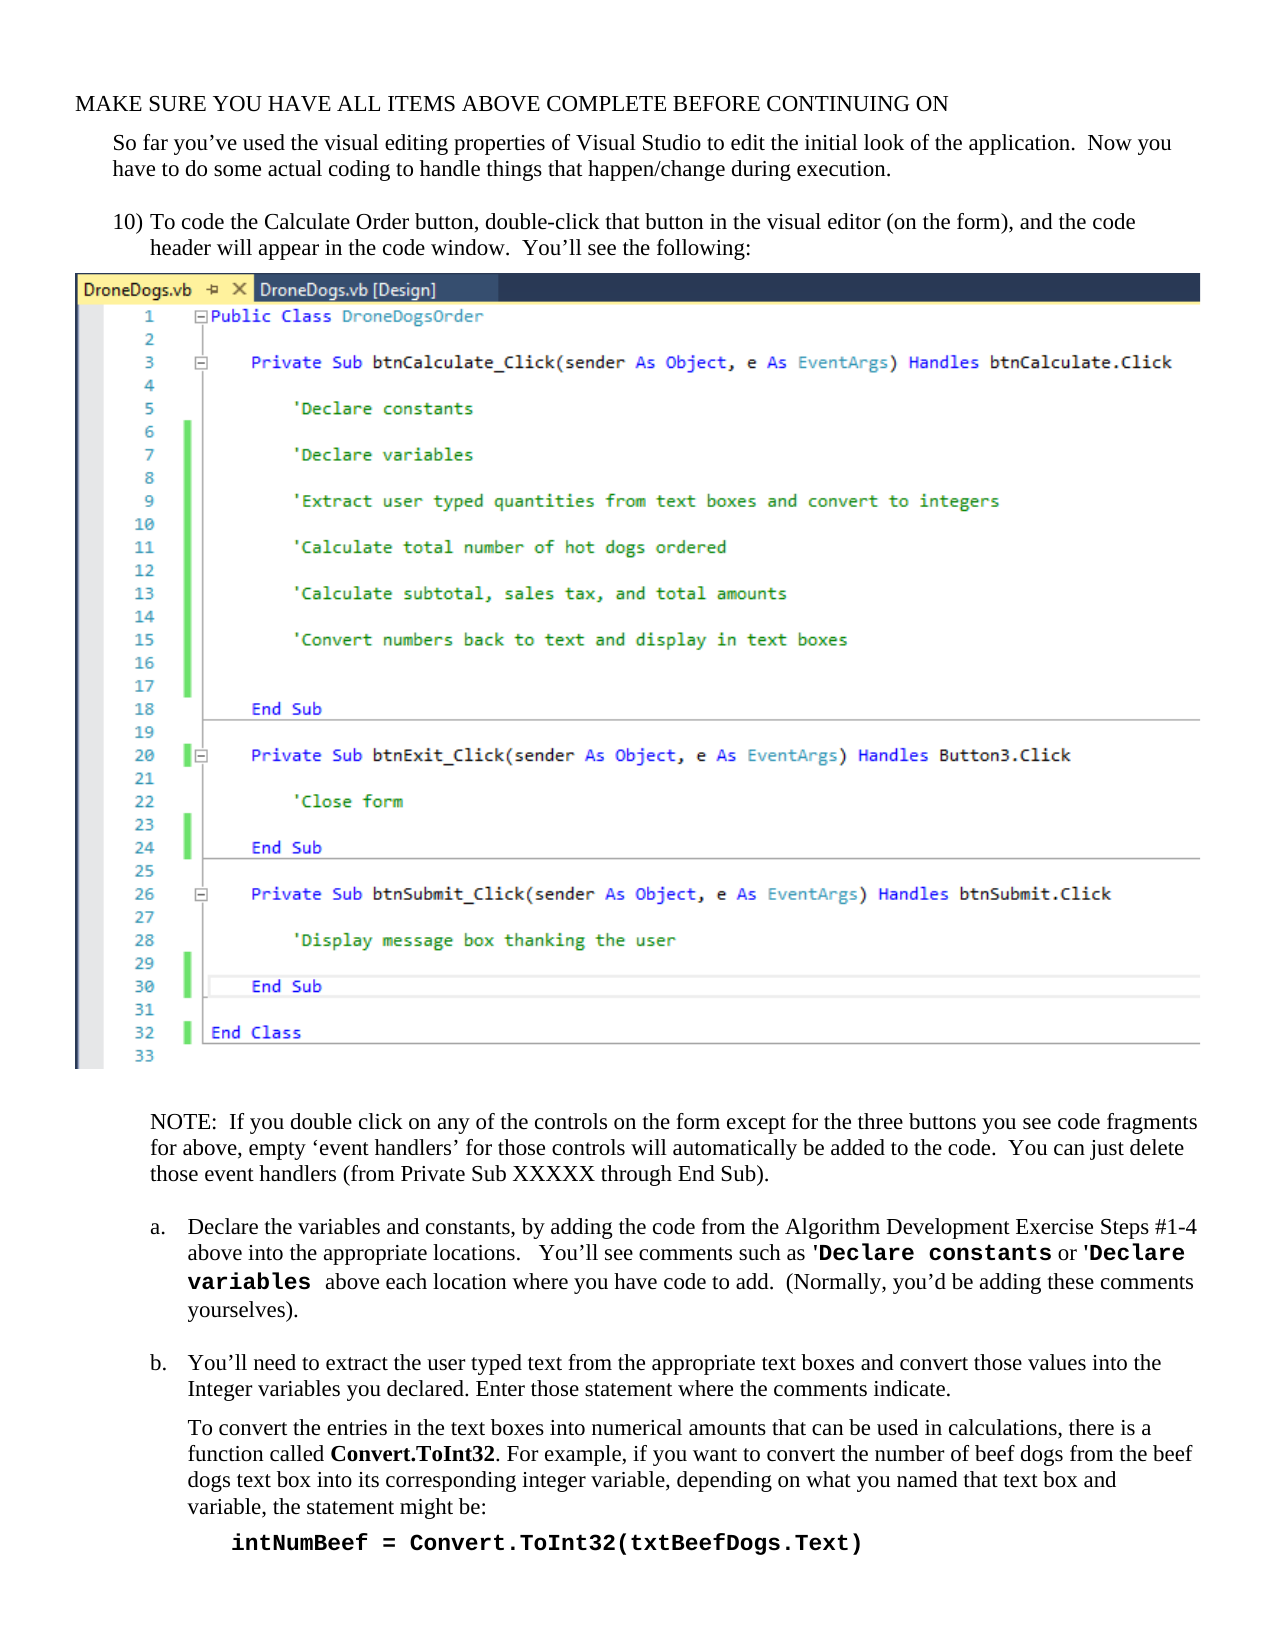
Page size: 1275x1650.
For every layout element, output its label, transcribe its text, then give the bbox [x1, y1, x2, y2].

list intNumBeef = Convert.ToInt32(txtBeefDogs.Text) [187, 1532, 1200, 1558]
list To code the Calculate Order button, double-click that button in the visual editor (on the form), and the code header will appear in the code window. You’ll see the following: [112, 208, 1200, 261]
list NOTE: If you double click on any of the controls on the form except for the three buttons you see code fragments for above, empty ‘event handlers’ for those controls will automatically be added to the code. You can just delete those event handlers (from Private Sub XXXXX through End Sub). [150, 1108, 1200, 1187]
text MAKE SURE YOU HAVE ALL ITEMS ABOVE COMPLETE BEFORE CONTINUING ON [75, 90, 1200, 116]
list You’ll need to extract the user typed text from the appropriate text boxes and convert those values into the Integer variables you declared. Enter those statement where the comments indicate. [150, 1349, 1200, 1401]
picture [75, 273, 1200, 1069]
text To convert the entries in the text boxes into numerical amounts that can be used in calculations, there is a function called Convert.ToInt32. For example, if you want to convert the number of beef dogs from the beef dogs text box into its corresponding integer variable, depending on what you named that text box and variable, the statement might be: [187, 1414, 1200, 1519]
text So far you’ve used the visual editing properties of Visual Studio to edit the initial look of the application. Now you have to do some actual coding to handle things that happen/change during execution. [112, 129, 1200, 182]
list Declare the variables and constants, by adding the code from the Algorithm Development Exercise Steps #1-4 above into the appropriate locations. You’ll see comments such as 'Declare constants or 'Declare variables above each location where you have code to add. (Normally, you’d be adding these comments yourselves). [150, 1213, 1200, 1322]
